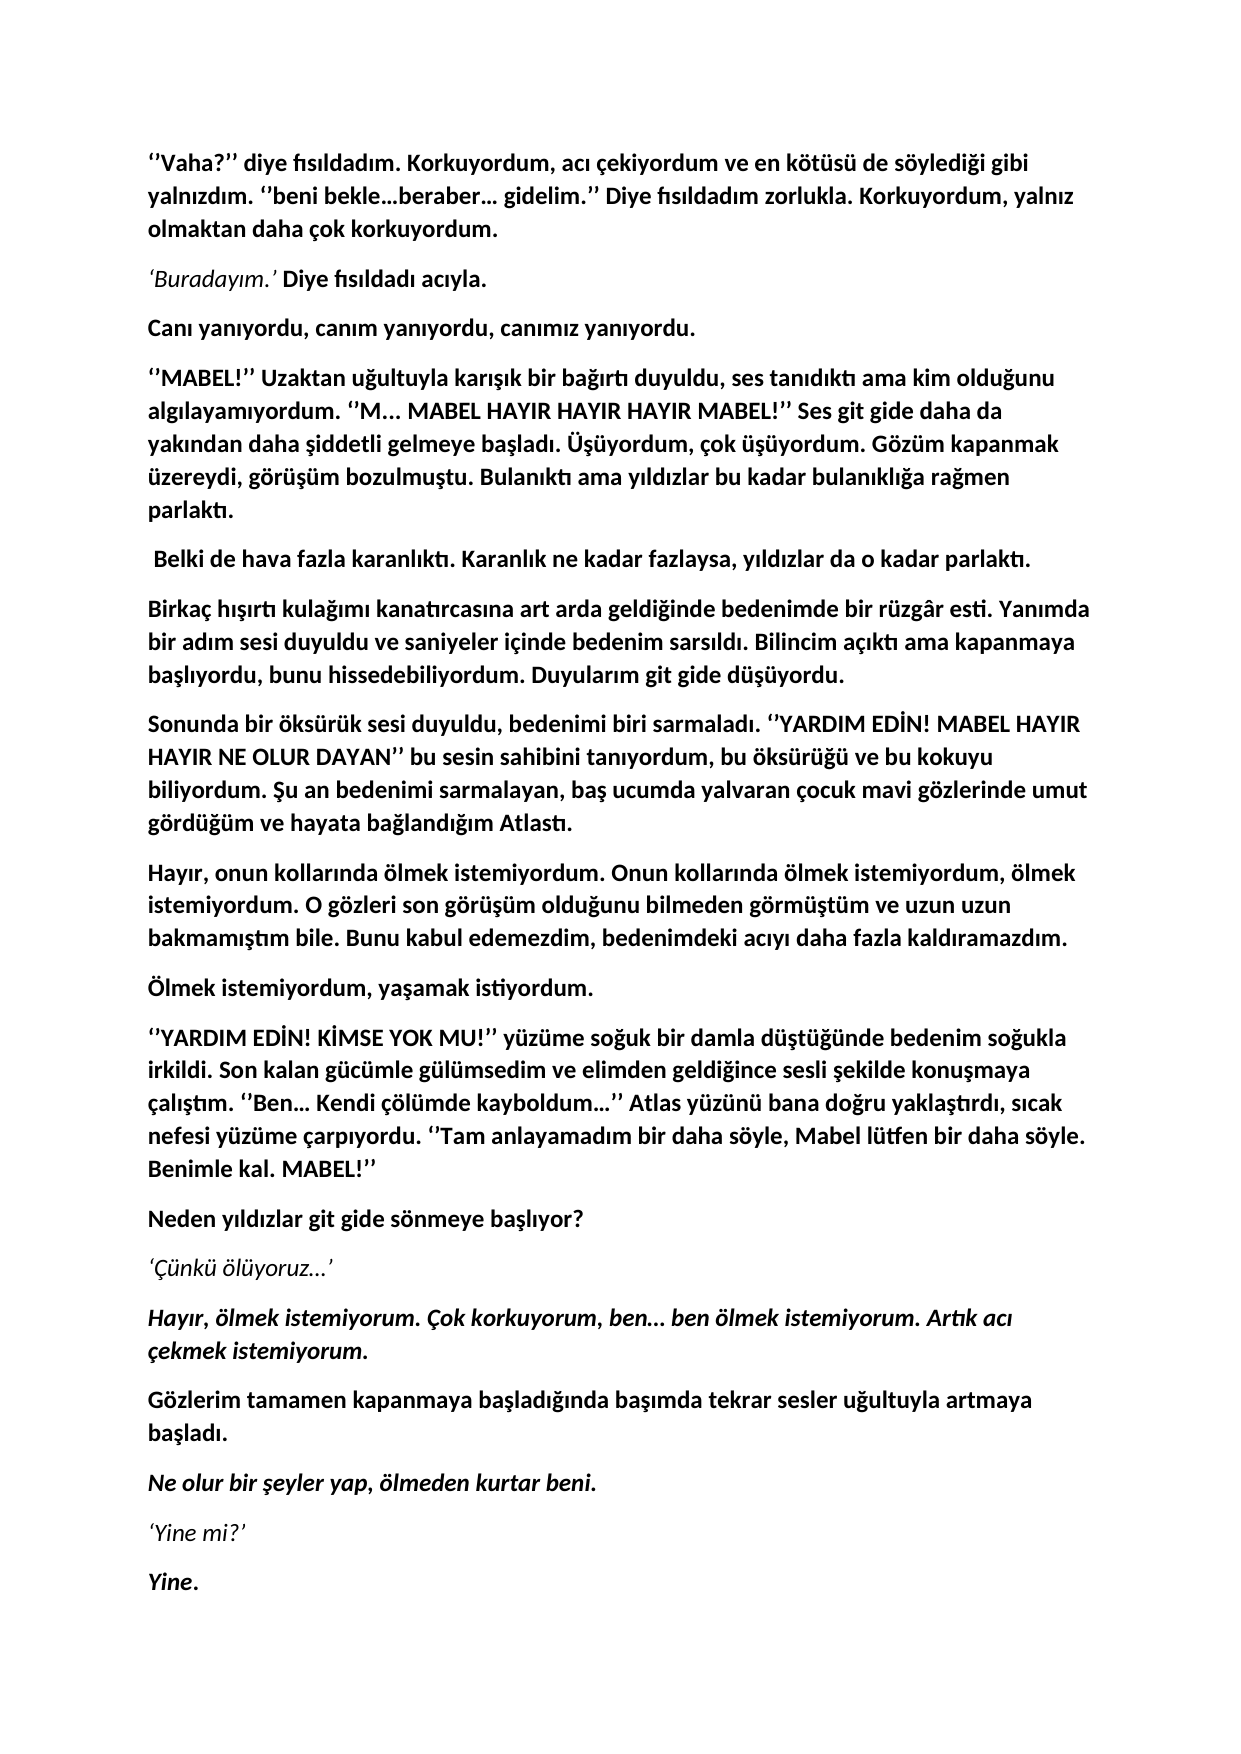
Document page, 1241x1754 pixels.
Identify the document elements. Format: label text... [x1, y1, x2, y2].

text Gözlerim tamamen kapanmaya başladığında başımda tekrar sesler uğultuyla artmaya başladı. [148, 1385, 1093, 1448]
text Hayır, ölmek istemiyorum. Çok korkuyorum, ben… ben ölmek istemiyorum. Artık acı çekmek istemiyorum. [148, 1302, 1093, 1366]
text ‘’Vaha?’’ diye fısıldadım. Korkuyordum, acı çekiyordum ve en kötüsü de söylediği gibi yalnızdım. ‘’beni bekle…beraber… gidelim.’’ Diye fısıldadım zorlukla. Korkuyordum, yalnız olmaktan daha çok korkuyordum. [148, 148, 1093, 244]
text ‘’MABEL!’’ Uzaktan uğultuyla karışık bir bağırtı duyuldu, ses tanıdıktı ama kim olduğunu algılayamıyordum. ‘’M... MABEL HAYIR HAYIR HAYIR MABEL!’’ Ses git gide daha da yakından daha şiddetli gelmeye başladı. Üşüyordum, çok üşüyordum. Gözüm kapanmak üzereydi, görüşüm bozulmuştu. Bulanıktı ama yıldızlar bu kadar bulanıklığa rağmen parlaktı. [148, 362, 1093, 524]
text Belki de hava fazla karanlıktı. Karanlık ne kadar fazlaysa, yıldızlar da o kadar parlaktı. [148, 543, 1093, 574]
text Birkaç hışırtı kulağımı kanatırcasına art arda geldiğinde bedenimde bir rüzgâr esti. Yanımda bir adım sesi duyuldu ve saniyeler içinde bedenim sarsıldı. Bilincim açıktı ama kapanmaya başlıyordu, bunu hissedebiliyordum. Duyularım git gide düşüyordu. [148, 593, 1093, 689]
text Neden yıldızlar git gide sönmeye başlıyor? [148, 1203, 1093, 1233]
text Ölmek istemiyordum, yaşamak istiyordum. [148, 972, 1093, 1003]
text Ne olur bir şeyler yap, ölmeden kurtar beni. [148, 1467, 1093, 1498]
text ‘Yine mi?’ [148, 1517, 1093, 1547]
text ‘Buradayım.’ Diye fısıldadı acıyla. [148, 263, 1093, 293]
text ‘Çünkü ölüyoruz…’ [148, 1253, 1093, 1283]
text Yine. [148, 1566, 1093, 1597]
text ‘’YARDIM EDİN! KİMSE YOK MU!’’ yüzüme soğuk bir damla düştüğünde bedenim soğukla irkildi. Son kalan gücümle gülümsedim ve elimden geldiğince sesli şekilde konuşmaya çalıştım. ‘’Ben… Kendi çölümde kayboldum…’’ Atlas yüzünü bana doğru yaklaştırdı, sıcak nefesi yüzüme çarpıyordu. ‘’Tam anlayamadım bir daha söyle, Mabel lütfen bir daha söyle. Benimle kal. MABEL!’’ [148, 1022, 1093, 1184]
text Sonunda bir öksürük sesi duyuldu, bedenimi biri sarmaladı. ‘’YARDIM EDİN! MABEL HAYIR HAYIR NE OLUR DAYAN’’ bu sesin sahibini tanıyordum, bu öksürüğü ve bu kokuyu biliyordum. Şu an bedenimi sarmalayan, baş ucumda yalvaran çocuk mavi gözlerinde umut gördüğüm ve hayata bağlandığım Atlastı. [148, 708, 1093, 838]
text Canı yanıyordu, canım yanıyordu, canımız yanıyordu. [148, 313, 1093, 343]
text Hayır, onun kollarında ölmek istemiyordum. Onun kollarında ölmek istemiyordum, ölmek istemiyordum. O gözleri son görüşüm olduğunu bilmeden görmüştüm ve uzun uzun bakmamıştım bile. Bunu kabul edemezdim, bedenimdeki acıyı daha fazla kaldıramazdım. [148, 857, 1093, 953]
